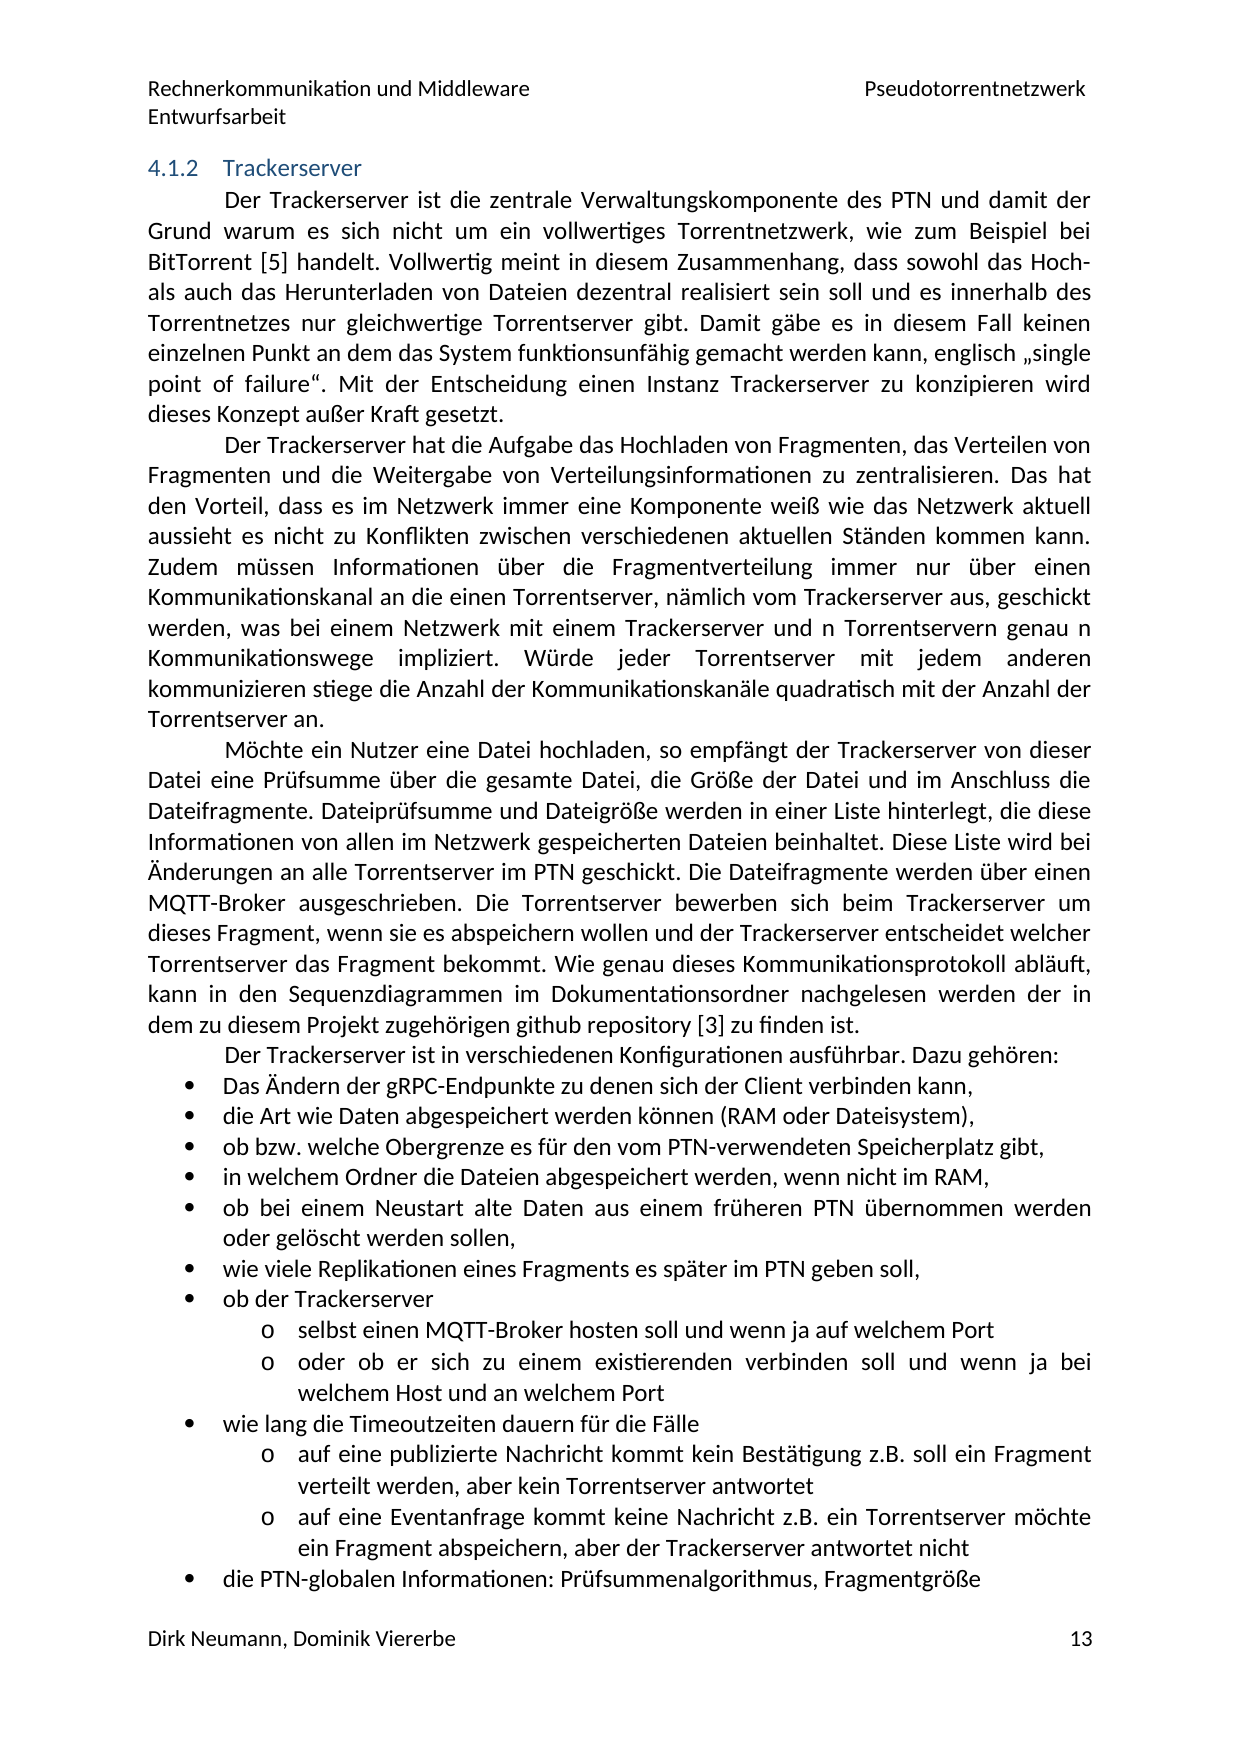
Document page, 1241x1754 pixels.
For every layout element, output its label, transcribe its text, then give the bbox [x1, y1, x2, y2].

text Der Trackerserver ist in verschiedenen Konfigurationen ausführbar. Dazu gehören: [148, 1039, 1093, 1070]
list ob bei einem Neustart alte Daten aus einem früheren PTN übernommen werden oder gelöscht werden sollen, [185, 1192, 1093, 1253]
list die PTN-globalen Informationen: Prüfsummenalgorithmus, Fragmentgröße [185, 1563, 1093, 1594]
list auf eine Eventanfrage kommt keine Nachricht z.B. ein Torrentserver möchte ein Fragment abspeichern, aber der Trackerserver antwortet nicht [260, 1501, 1093, 1563]
list ob bzw. welche Obergrenze es für den vom PTN-verwendeten Speicherplatz gibt, [185, 1131, 1093, 1161]
list selbst einen MQTT-Broker hosten soll und wenn ja auf welchem Port [260, 1314, 1093, 1346]
list die Art wie Daten abgespeichert werden können (RAM oder Dateisystem), [185, 1100, 1093, 1131]
subtitle Trackerserver [148, 152, 1093, 182]
list auf eine publizierte Nachricht kommt kein Bestätigung z.B. soll ein Fragment verteilt werden, aber kein Torrentserver antwortet [260, 1438, 1093, 1501]
list wie viele Replikationen eines Fragments es später im PTN geben soll, [185, 1253, 1093, 1283]
list oder ob er sich zu einem existierenden verbinden soll und wenn ja bei welchem Host und an welchem Port [260, 1346, 1093, 1408]
list wie lang die Timeoutzeiten dauern für die Fälle [185, 1408, 1093, 1438]
list ob der Trackerserver [185, 1283, 1093, 1314]
text Möchte ein Nutzer eine Datei hochladen, so empfängt der Trackerserver von dieser Datei eine Prüfsumme über die gesamte Datei, die Größe der Datei und im Anschluss die Dateifragmente. Dateiprüfsumme und Dateigröße werden in einer Liste hinterlegt, die diese Informationen von allen im Netzwerk gespeicherten Dateien beinhaltet. Diese Liste wird bei Änderungen an alle Torrentserver im PTN geschickt. Die Dateifragmente werden über einen MQTT-Broker ausgeschrieben. Die Torrentserver bewerben sich beim Trackerserver um dieses Fragment, wenn sie es abspeichern wollen und der Trackerserver entscheidet welcher Torrentserver das Fragment bekommt. Wie genau dieses Kommunikationsprotokoll abläuft, kann in den Sequenzdiagrammen im Dokumentationsordner nachgelesen werden der in dem zu diesem Projekt zugehörigen github repository [3] zu finden ist. [148, 734, 1093, 1039]
list in welchem Ordner die Dateien abgespeichert werden, wenn nicht im RAM, [185, 1161, 1093, 1192]
list Das Ändern der gRPC-Endpunkte zu denen sich der Client verbinden kann, [185, 1070, 1093, 1100]
